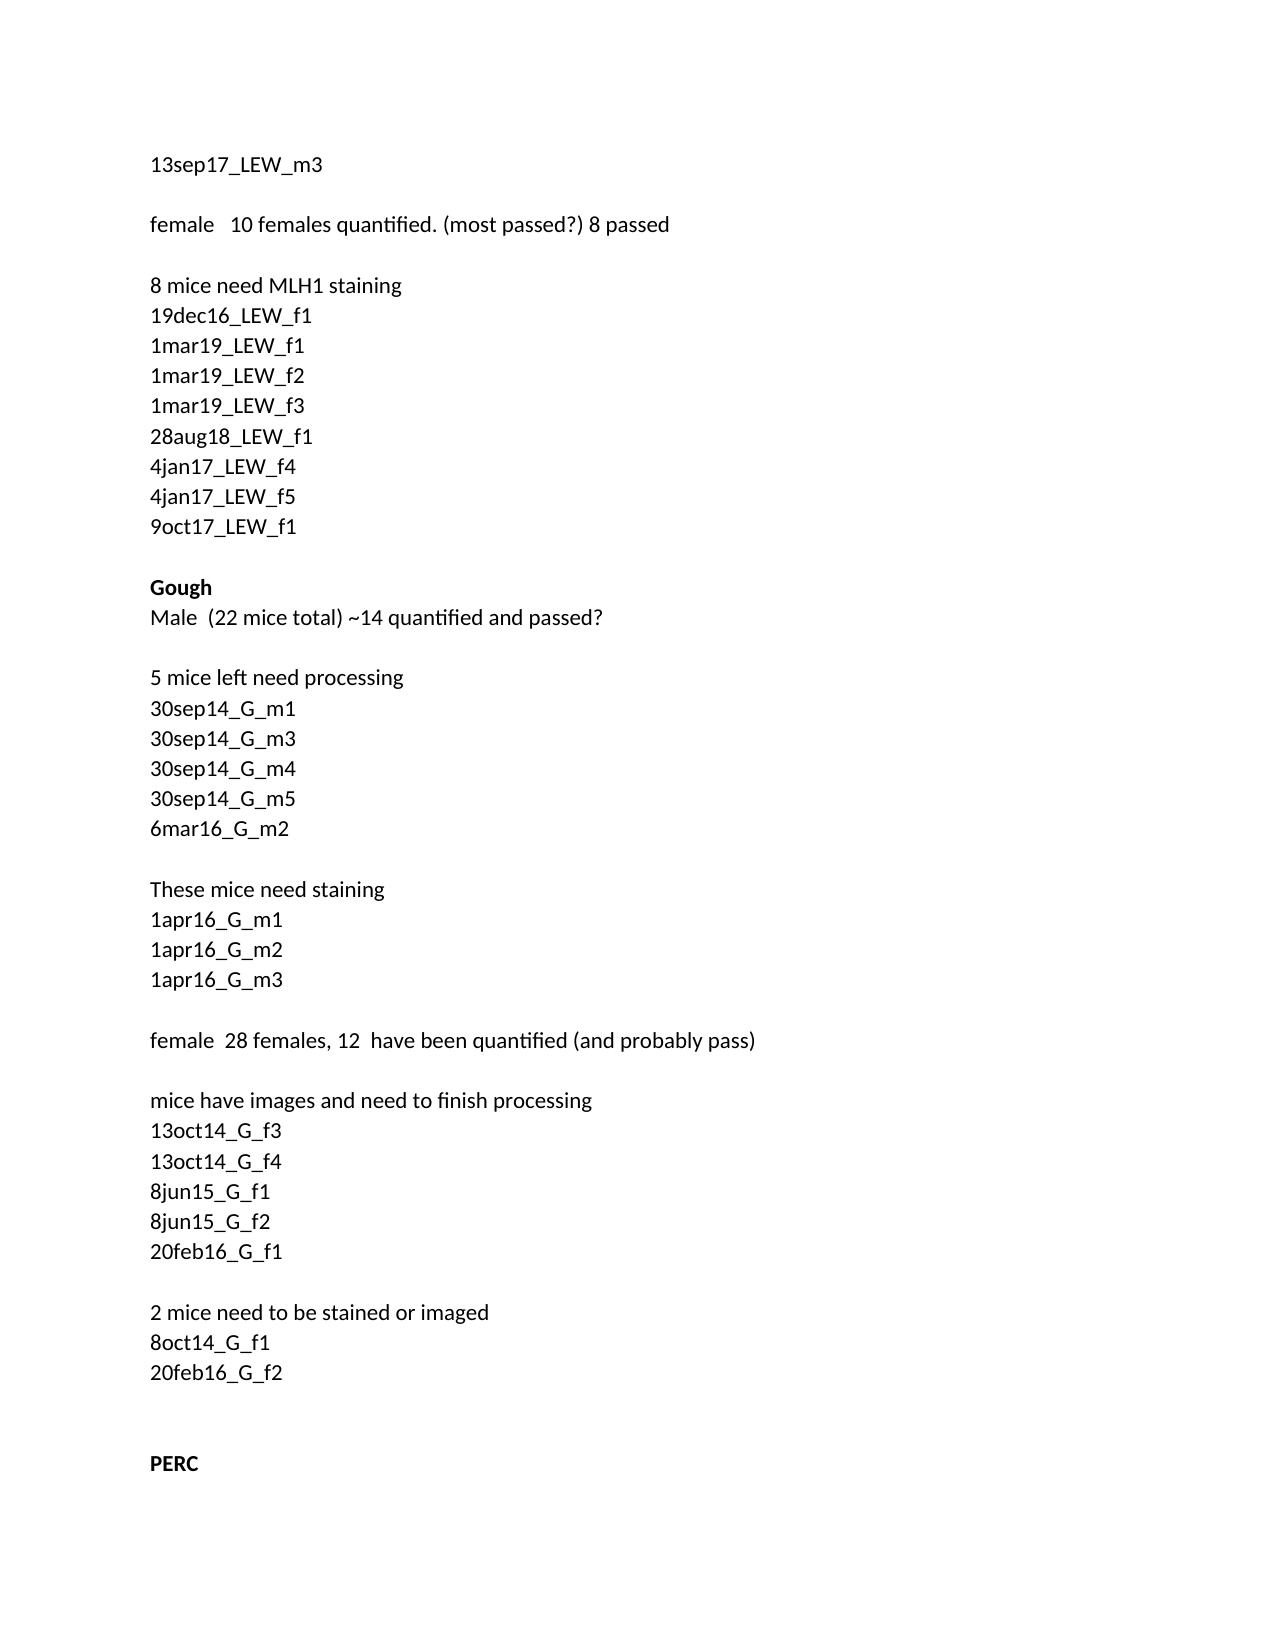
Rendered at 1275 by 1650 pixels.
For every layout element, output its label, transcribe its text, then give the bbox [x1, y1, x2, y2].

text 2 mice need to be stained or imaged [150, 1298, 1125, 1326]
text 20feb16_G_f2 [150, 1358, 1125, 1386]
text 1apr16_G_m2 [150, 935, 1125, 963]
text 30sep14_G_m1 [150, 694, 1125, 722]
text 13sep17_LEW_m3 [150, 150, 1125, 178]
text 30sep14_G_m3 [150, 724, 1125, 752]
text 28aug18_LEW_f1 [150, 422, 1125, 450]
text 9oct17_LEW_f1 [150, 512, 1125, 541]
text 8jun15_G_f1 [150, 1177, 1125, 1205]
text 8jun15_G_f2 [150, 1207, 1125, 1235]
text 19dec16_LEW_f1 [150, 301, 1125, 329]
text 20feb16_G_f1 [150, 1237, 1125, 1266]
text 5 mice left need processing [150, 663, 1125, 692]
text These mice need staining [150, 875, 1125, 903]
text 30sep14_G_m4 [150, 754, 1125, 782]
text PERC [150, 1449, 1125, 1477]
text 30sep14_G_m5 [150, 784, 1125, 812]
text mice have images and need to finish processing [150, 1086, 1125, 1114]
text female 28 females, 12 have been quantified (and probably pass) [150, 1026, 1125, 1054]
text 6mar16_G_m2 [150, 814, 1125, 843]
text 8oct14_G_f1 [150, 1328, 1125, 1356]
text 1apr16_G_m3 [150, 966, 1125, 994]
text 8 mice need MLH1 staining [150, 271, 1125, 299]
text Male (22 mice total) ~14 quantified and passed? [150, 603, 1125, 631]
text 1mar19_LEW_f3 [150, 392, 1125, 420]
text 13oct14_G_f4 [150, 1147, 1125, 1175]
text 1mar19_LEW_f1 [150, 331, 1125, 359]
text 4jan17_LEW_f4 [150, 452, 1125, 480]
text Gough [150, 573, 1125, 601]
text 1apr16_G_m1 [150, 905, 1125, 933]
text 4jan17_LEW_f5 [150, 482, 1125, 510]
text 13oct14_G_f3 [150, 1117, 1125, 1145]
text 1mar19_LEW_f2 [150, 361, 1125, 389]
text female 10 females quantified. (most passed?) 8 passed [150, 210, 1125, 238]
